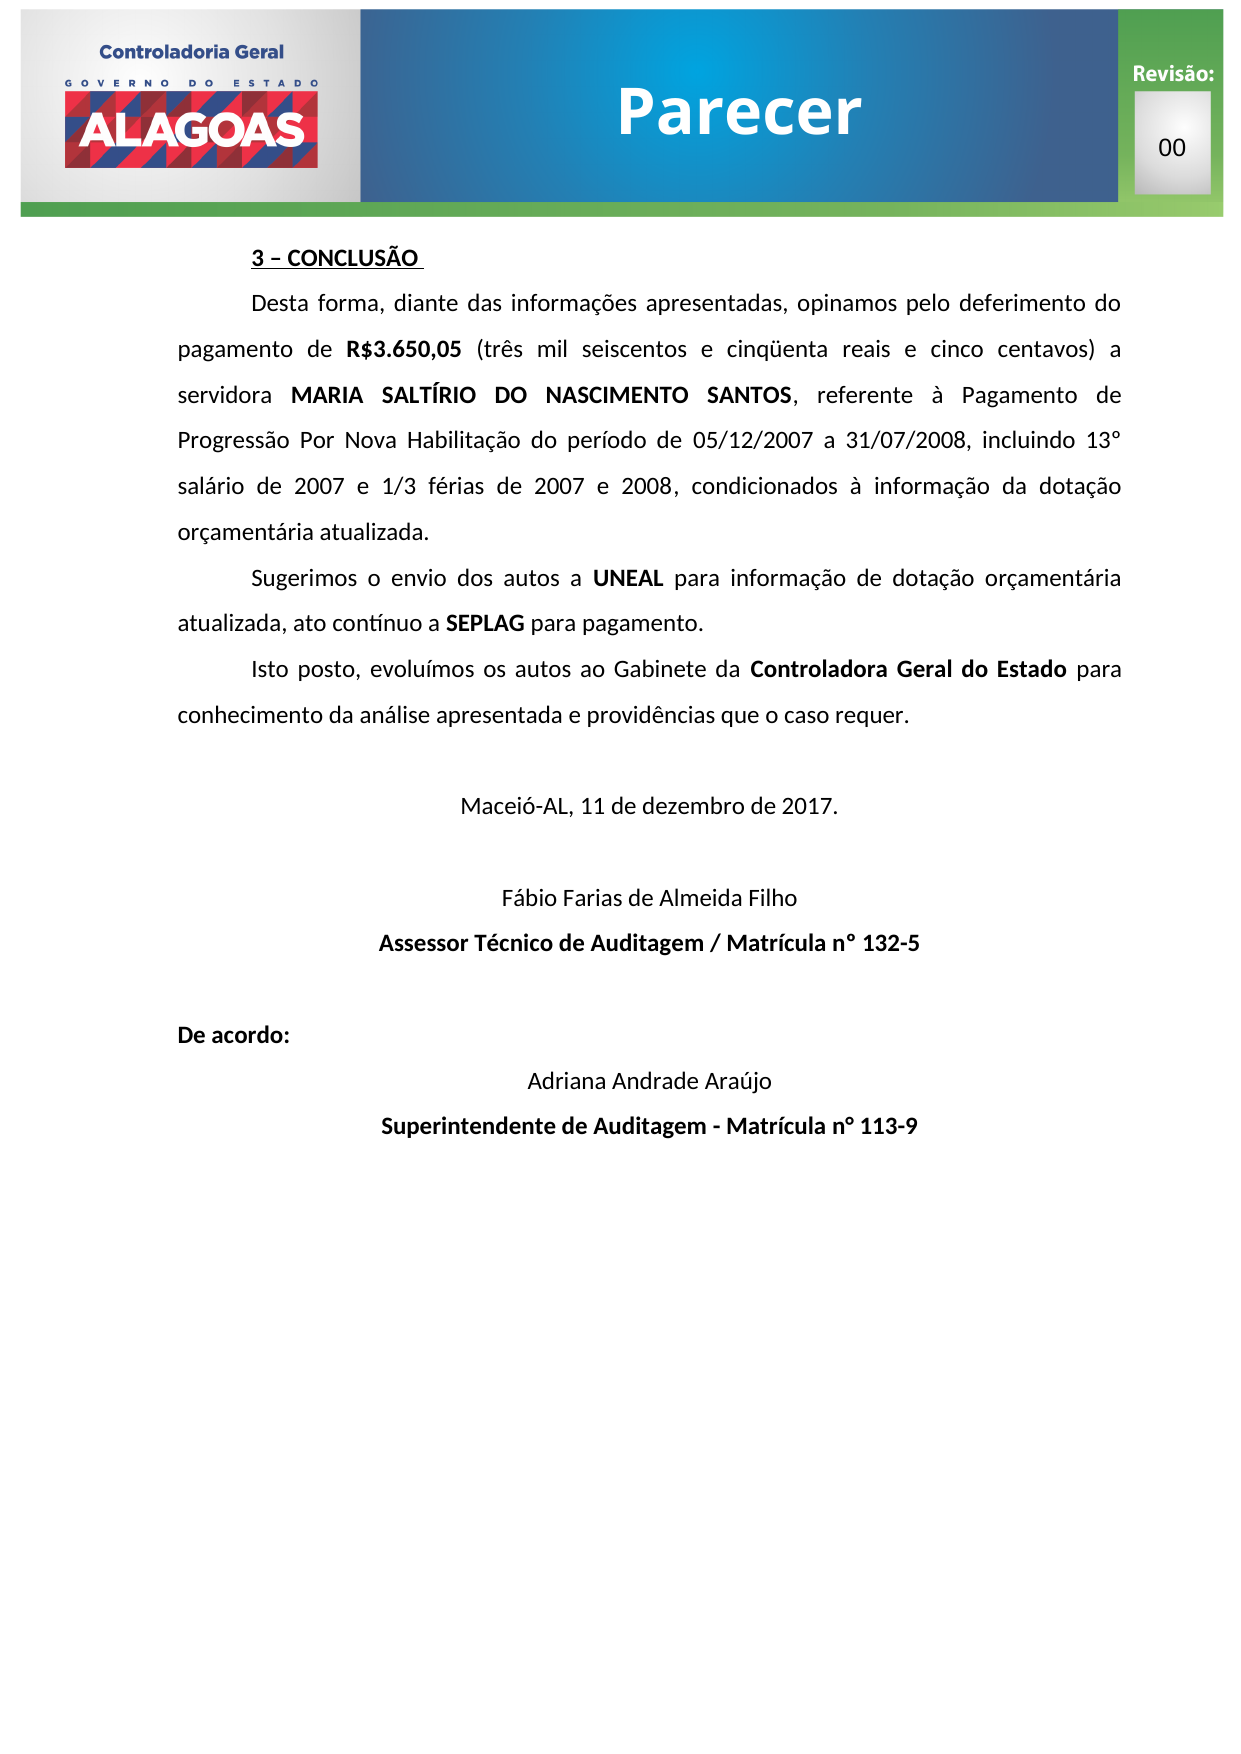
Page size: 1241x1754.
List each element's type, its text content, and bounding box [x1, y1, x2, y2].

text Isto posto, evoluímos os autos ao Gabinete da Controladora Geral do Estado para conhecimento da análise apresentada e providências que o caso requer. [177, 653, 1122, 729]
text Superintendente de Auditagem - Matrícula n° 113-9 [177, 1111, 1122, 1141]
text De acordo: [177, 1019, 1122, 1049]
text Adriana Andrade Araújo [177, 1065, 1122, 1095]
text Desta forma, diante das informações apresentadas, opinamos pelo deferimento do pagamento de R$3.650,05 (três mil seiscentos e cinqüenta reais e cinco centavos) a servidora MARIA SALTÍRIO DO NASCIMENTO SANTOS, referente à Pagamento de Progressão Por Nova Habilitação do período de 05/12/2007 a 31/07/2008, incluindo 13º salário de 2007 e 1/3 férias de 2007 e 2008, condicionados à informação da dotação orçamentária atualizada. [177, 287, 1122, 547]
text Assessor Técnico de Auditagem / Matrícula nº 132-5 [177, 928, 1122, 958]
picture [20, 9, 1224, 217]
text Fábio Farias de Almeida Filho [177, 882, 1122, 912]
text Sugerimos o envio dos autos a UNEAL para informação de dotação orçamentária atualizada, ato contínuo a SEPLAG para pagamento. [177, 562, 1122, 638]
text 3 – CONCLUSÃO [177, 242, 1122, 272]
text Maceió-AL, 11 de dezembro de 2017. [177, 790, 1122, 821]
